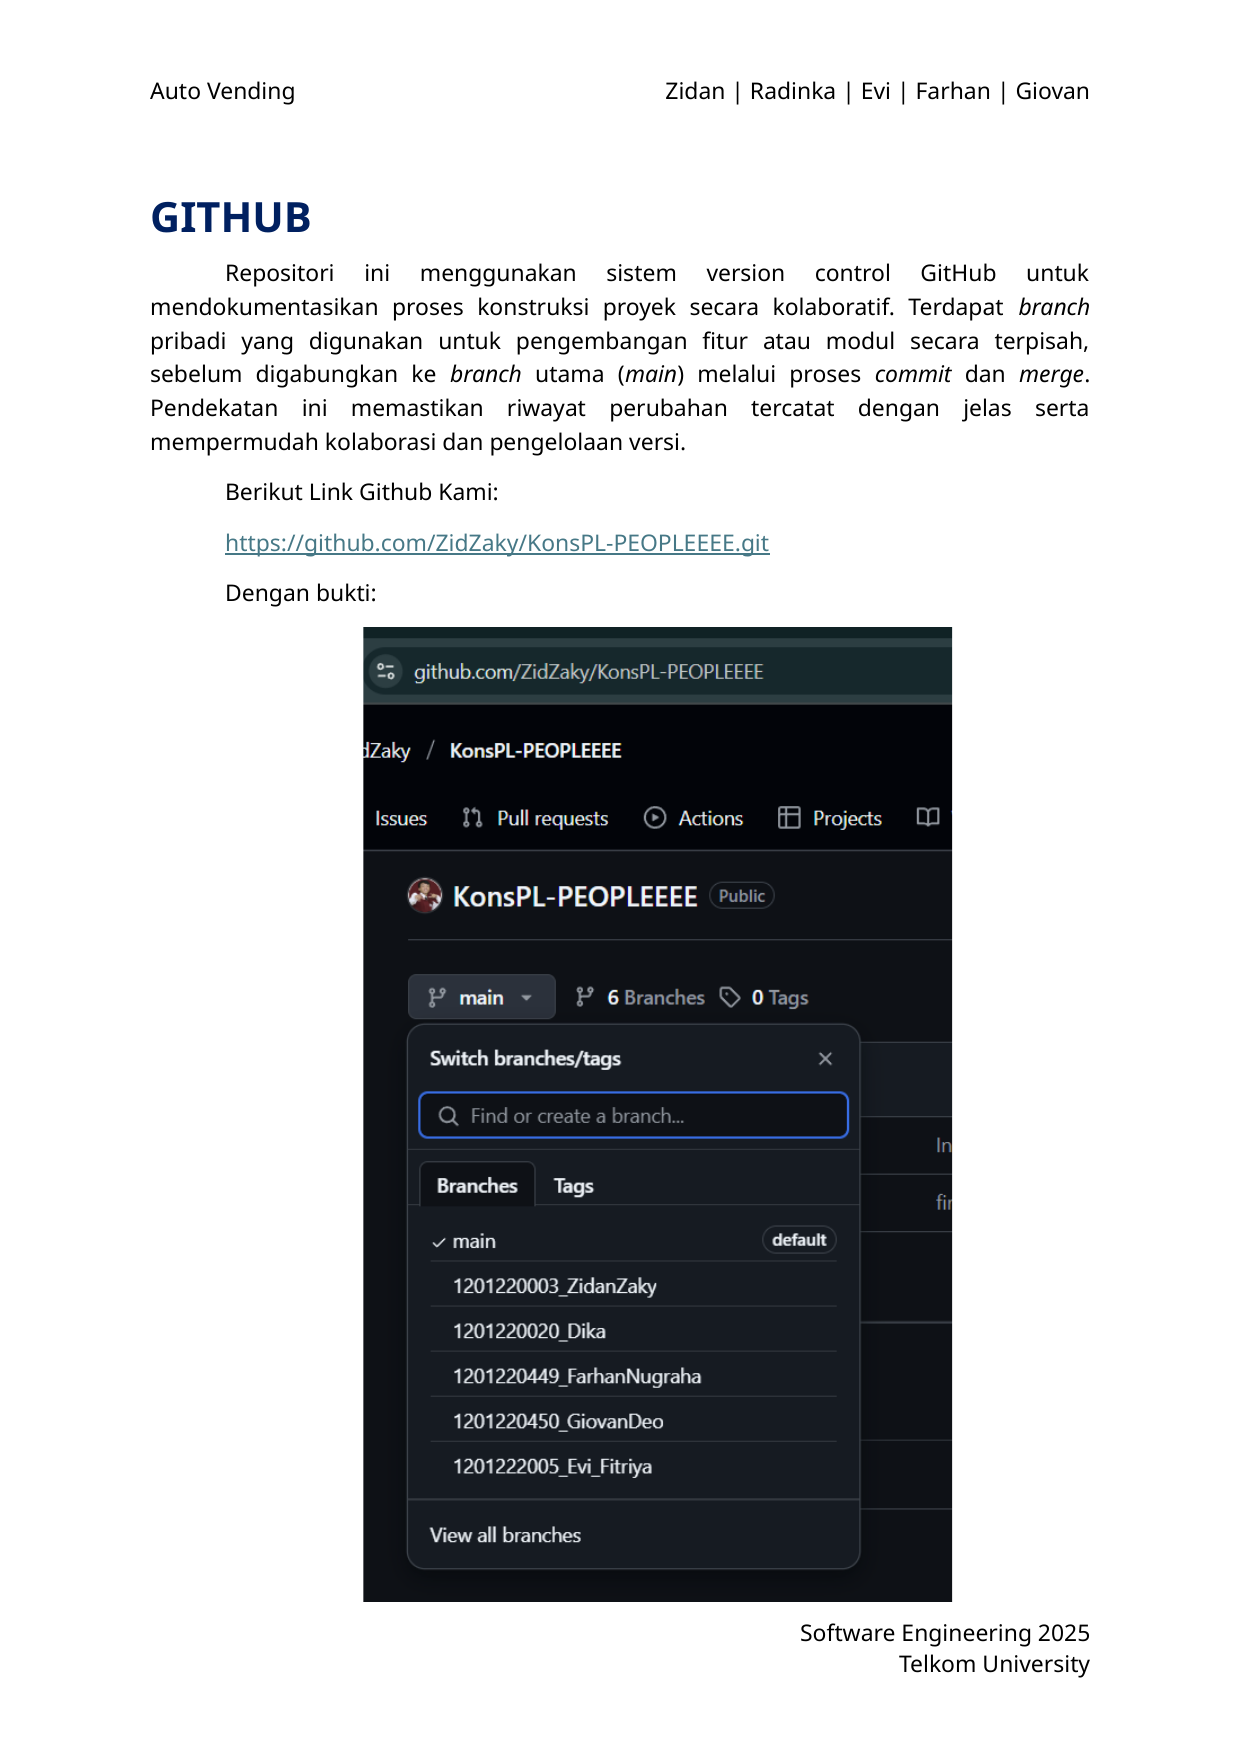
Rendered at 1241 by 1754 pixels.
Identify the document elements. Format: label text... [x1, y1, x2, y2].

picture [363, 627, 953, 1602]
text https://github.com/ZidZaky/KonsPL-PEOPLEEEE.git [150, 527, 1090, 558]
text Repositori ini menggunakan sistem version control GitHub untuk mendokumentasikan proses konstruksi proyek secara kolaboratif. Terdapat branch pribadi yang digunakan untuk pengembangan fitur atau modul secara terpisah, sebelum digabungkan ke branch utama (main) melalui proses commit dan merge. Pendekatan ini memastikan riwayat perubahan tercatat dengan jelas serta mempermudah kolaborasi dan pengelolaan versi. [150, 257, 1090, 457]
text Dengan bukti: [150, 577, 1090, 608]
text Berikut Link Github Kami: [150, 476, 1090, 507]
subtitle GITHUB [150, 187, 1090, 244]
